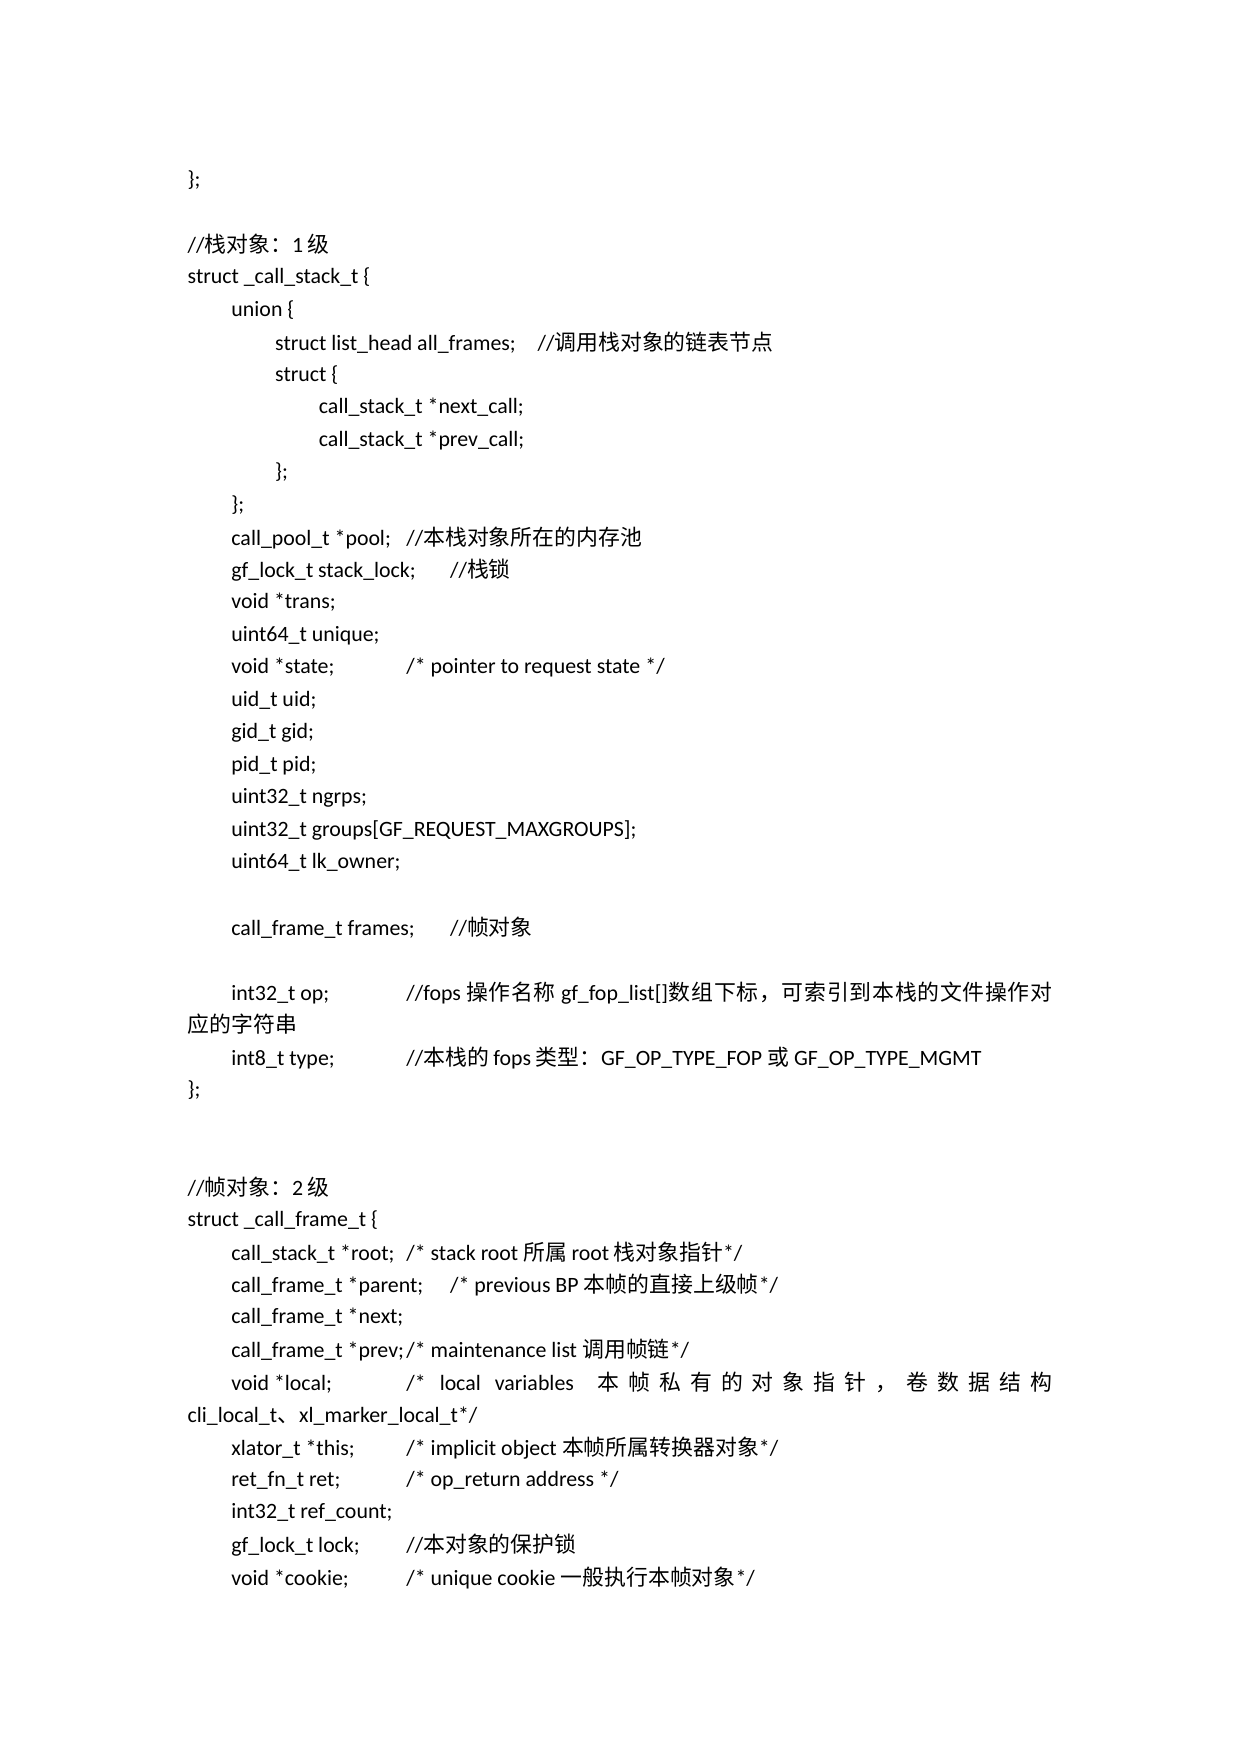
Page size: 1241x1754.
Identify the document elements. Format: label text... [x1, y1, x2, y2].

list call_stack_t *root; /* stack root 所属root栈对象指针*/ [187, 1234, 1053, 1267]
list xlator_t *this; /* implicit object 本帧所属转换器对象*/ [187, 1429, 1053, 1462]
list struct _call_stack_t { [187, 259, 1053, 292]
list call_stack_t *prev_call; [187, 422, 1053, 454]
list uint64_t lk_owner; [187, 844, 1053, 877]
list void *trans; [187, 584, 1053, 617]
list uint32_t ngrps; [187, 779, 1053, 812]
list struct _call_frame_t { [187, 1202, 1053, 1234]
list int32_t op; //fops操作名称gf_fop_list[]数组下标，可索引到本栈的文件操作对应的字符串 [187, 974, 1053, 1039]
list call_pool_t *pool; //本栈对象所在的内存池 [187, 519, 1053, 552]
list uint32_t groups[GF_REQUEST_MAXGROUPS]; [187, 812, 1053, 844]
list void *state; /* pointer to request state */ [187, 649, 1053, 682]
list pid_t pid; [187, 747, 1053, 779]
list gf_lock_t stack_lock; //栈锁 [187, 552, 1053, 584]
list void *local; /* local variables 本帧私有的对象指针，卷数据结构cli_local_t、xl_marker_local_t*/ [187, 1364, 1053, 1429]
list union { [187, 292, 1053, 324]
list call_stack_t *next_call; [187, 389, 1053, 422]
list int32_t ref_count; [187, 1494, 1053, 1527]
list }; [187, 487, 1053, 519]
list call_frame_t *prev; /* maintenance list 调用帧链*/ [187, 1332, 1053, 1364]
list void *cookie; /* unique cookie 一般执行本帧对象*/ [187, 1559, 1053, 1592]
list call_frame_t frames; //帧对象 [187, 909, 1053, 942]
list //栈对象：1级 [187, 227, 1053, 259]
list struct list_head all_frames; //调用栈对象的链表节点 [187, 324, 1053, 357]
list call_frame_t *parent; /* previous BP 本帧的直接上级帧*/ [187, 1267, 1053, 1299]
list }; [187, 454, 1053, 487]
list uid_t uid; [187, 682, 1053, 714]
list }; [187, 162, 1053, 194]
list gid_t gid; [187, 714, 1053, 747]
list ret_fn_t ret; /* op_return address */ [187, 1462, 1053, 1494]
list struct { [187, 357, 1053, 389]
list gf_lock_t lock; //本对象的保护锁 [187, 1527, 1053, 1559]
list call_frame_t *next; [187, 1299, 1053, 1332]
list //帧对象：2级 [187, 1169, 1053, 1202]
list int8_t type; //本栈的fops类型：GF_OP_TYPE_FOP 或 GF_OP_TYPE_MGMT [187, 1039, 1053, 1072]
list }; [187, 1072, 1053, 1104]
list uint64_t unique; [187, 617, 1053, 649]
